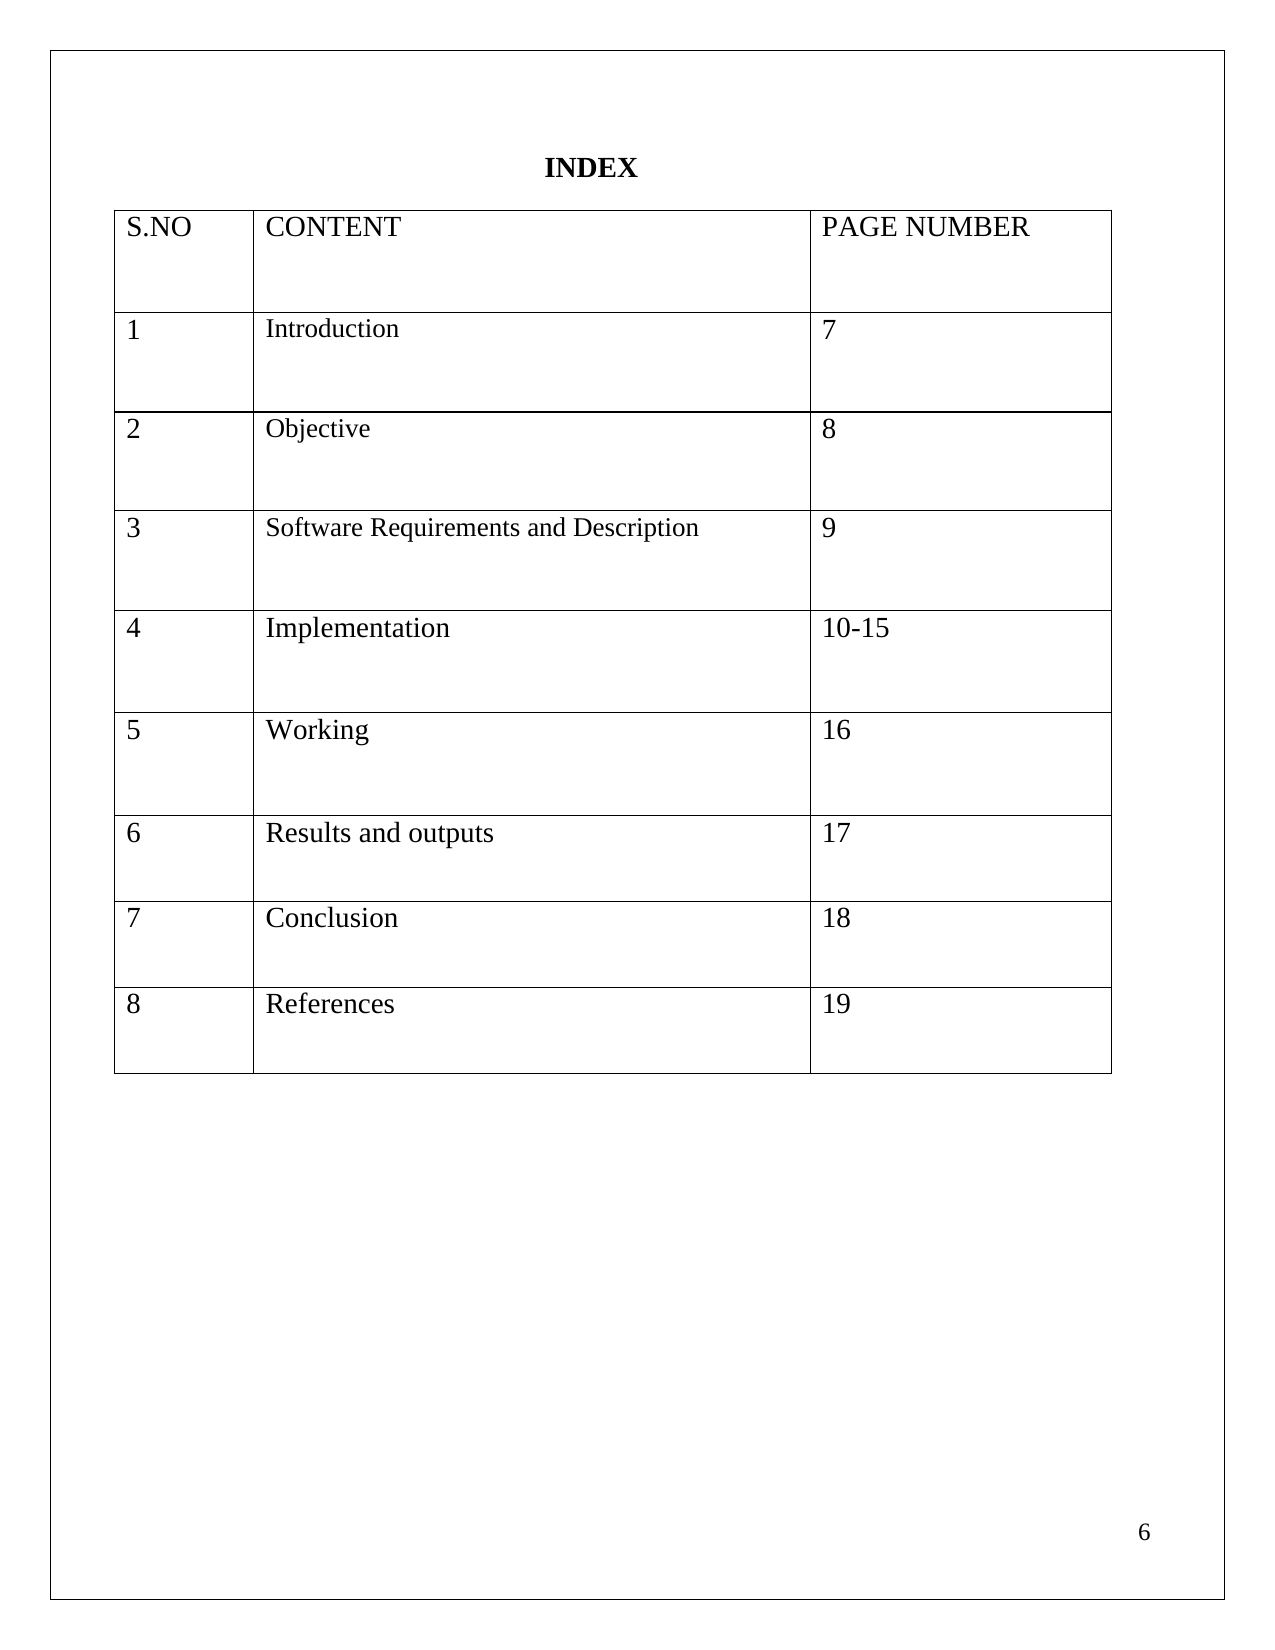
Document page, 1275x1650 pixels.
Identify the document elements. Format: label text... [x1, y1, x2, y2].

table_cell Objective [254, 413, 810, 510]
table_cell Software Requirements and Description [254, 511, 810, 610]
table_header CONTENT [254, 211, 810, 312]
table_cell 6 [115, 816, 253, 901]
table_cell 7 [115, 902, 253, 987]
table_cell 7 [811, 313, 1111, 411]
table_header S.NO [115, 211, 253, 312]
table_cell 9 [811, 511, 1111, 610]
table_cell Conclusion [254, 902, 810, 987]
table_cell Working [254, 713, 810, 815]
table_cell 16 [811, 713, 1111, 815]
table_cell 17 [811, 816, 1111, 901]
text INDEX [234, 150, 948, 183]
table_cell Introduction [254, 313, 810, 411]
table_cell 3 [115, 511, 253, 610]
table_header PAGE NUMBER [811, 211, 1111, 312]
table_cell 2 [115, 413, 253, 510]
table_cell References [254, 988, 810, 1072]
table_cell 18 [811, 902, 1111, 987]
table_cell Results and outputs [254, 816, 810, 901]
table_cell 10-15 [811, 611, 1111, 712]
table_cell 4 [115, 611, 253, 712]
table_cell Implementation [254, 611, 810, 712]
table_cell 8 [811, 413, 1111, 510]
table_cell 1 [115, 313, 253, 411]
table_cell 19 [811, 988, 1111, 1072]
table_cell 8 [115, 988, 253, 1072]
table_cell 5 [115, 713, 253, 815]
